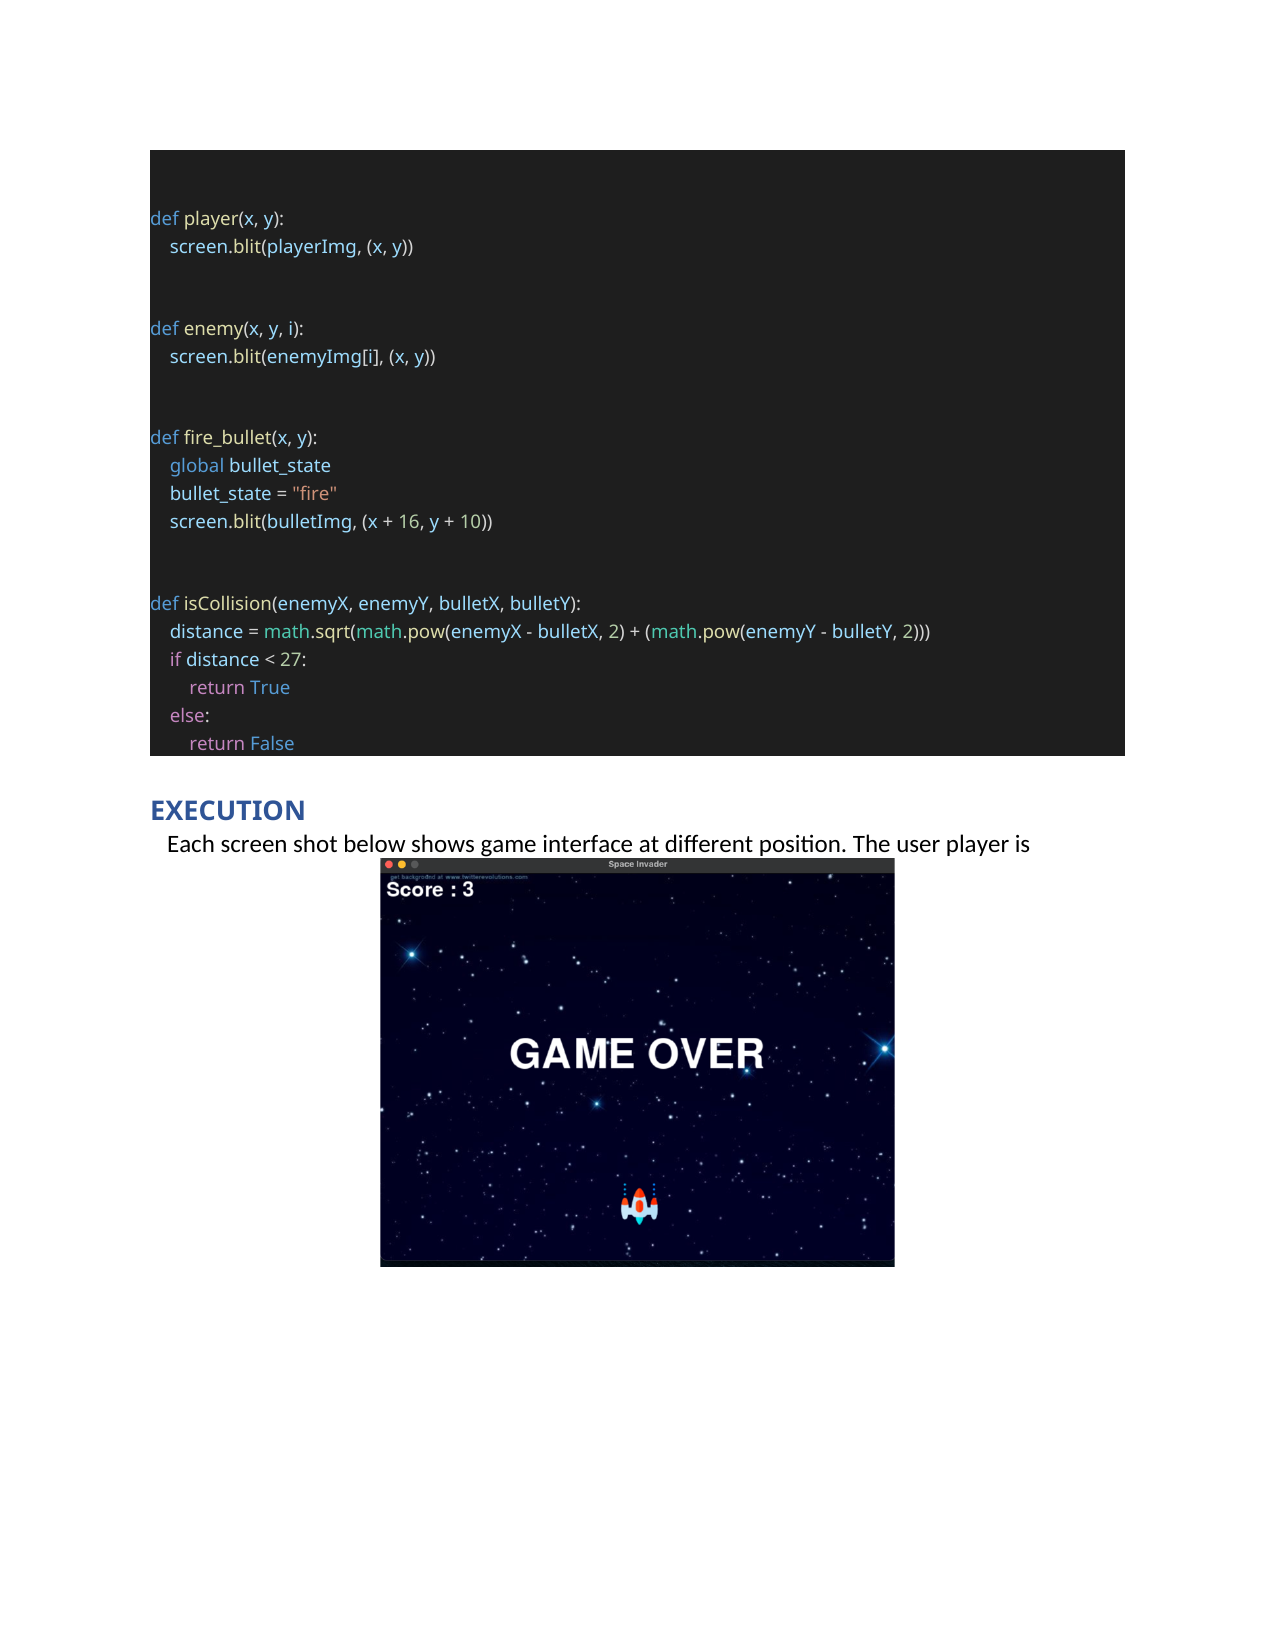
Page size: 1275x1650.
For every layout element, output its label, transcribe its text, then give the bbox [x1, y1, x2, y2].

text screen.blit(playerImg, (x, y)) [150, 231, 1125, 259]
picture [380, 858, 895, 1267]
text def enemy(x, y, i): [150, 312, 1125, 341]
text bullet_state = "fire" [150, 478, 1125, 506]
text Each screen shot below shows game interface at different position. The user player is [150, 828, 1125, 858]
text def player(x, y): [150, 203, 1125, 231]
text distance = math.sqrt(math.pow(enemyX - bulletX, 2) + (math.pow(enemyY - bulletY, 2))) [150, 616, 1125, 644]
text return True [150, 672, 1125, 700]
text screen.blit(bulletImg, (x + 16, y + 10)) [150, 506, 1125, 534]
text screen.blit(enemyImg[i], (x, y)) [150, 341, 1125, 369]
text def isCollision(enemyX, enemyY, bulletX, bulletY): [150, 587, 1125, 616]
subtitle EXECUTION [150, 791, 1125, 828]
text if distance < 27: [150, 644, 1125, 672]
text def fire_bullet(x, y): [150, 422, 1125, 450]
text return False [150, 728, 1125, 756]
text global bullet_state [150, 450, 1125, 478]
text else: [150, 700, 1125, 728]
